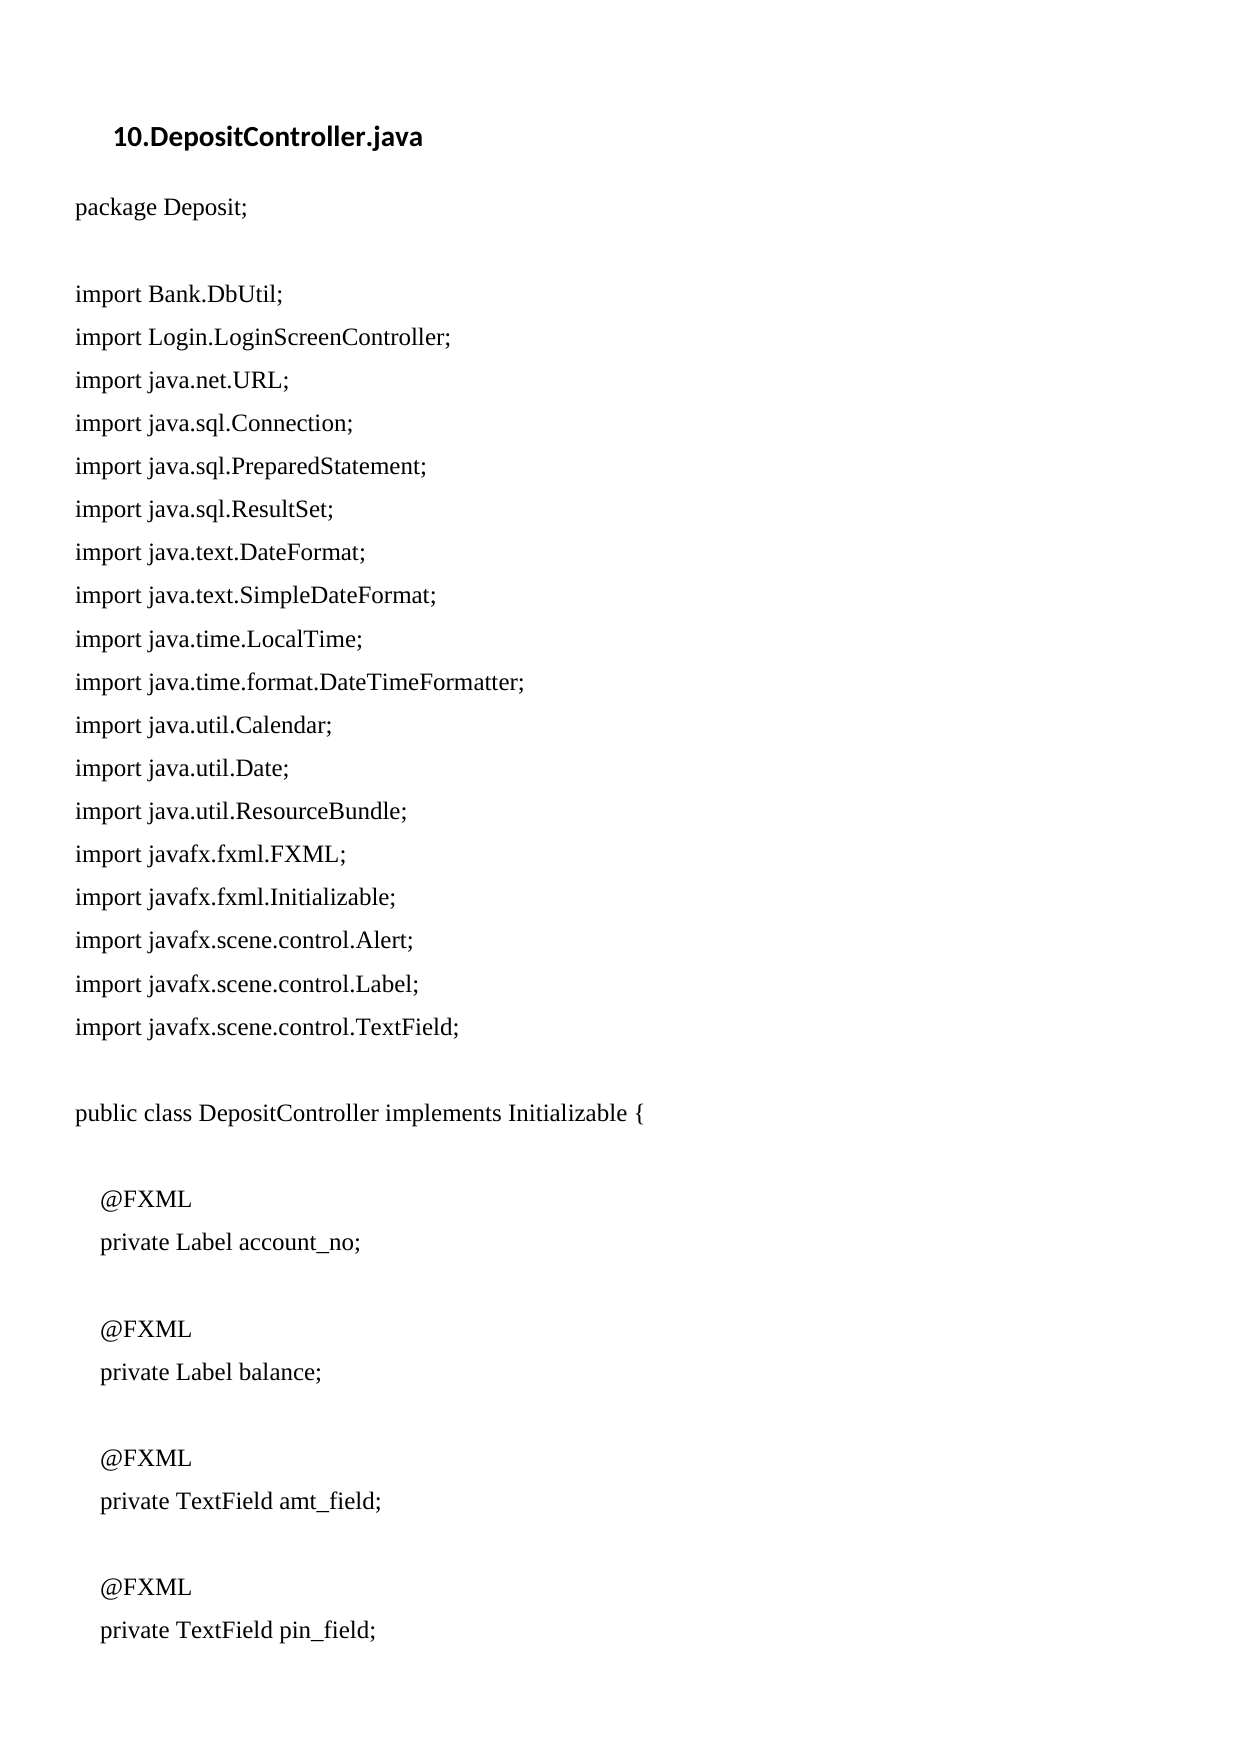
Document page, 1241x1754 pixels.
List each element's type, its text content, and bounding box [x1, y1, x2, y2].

text import javafx.fxml.Initializable; [75, 882, 1165, 911]
text @FXML [75, 1443, 1165, 1472]
text import javafx.scene.control.Alert; [75, 926, 1165, 954]
text import java.sql.Connection; [75, 408, 1165, 437]
text private Label balance; [75, 1357, 1165, 1386]
text private TextField amt_field; [75, 1486, 1165, 1515]
list DepositController.java [112, 118, 1165, 154]
text import javafx.scene.control.TextField; [75, 1012, 1165, 1041]
text import java.util.Calendar; [75, 710, 1165, 739]
text import javafx.scene.control.Label; [75, 969, 1165, 997]
text import java.text.SimpleDateFormat; [75, 581, 1165, 609]
text import java.time.LocalTime; [75, 624, 1165, 652]
text import java.net.URL; [75, 365, 1165, 394]
text import java.time.format.DateTimeFormatter; [75, 667, 1165, 696]
text @FXML [75, 1184, 1165, 1213]
text private Label account_no; [75, 1227, 1165, 1256]
text private TextField pin_field; [75, 1616, 1165, 1644]
text @FXML [75, 1572, 1165, 1601]
text import java.sql.ResultSet; [75, 494, 1165, 523]
text import java.util.Date; [75, 753, 1165, 782]
text import java.util.ResourceBundle; [75, 796, 1165, 825]
text import Bank.DbUtil; [75, 279, 1165, 307]
text import javafx.fxml.FXML; [75, 839, 1165, 868]
text import java.text.DateFormat; [75, 537, 1165, 566]
text import java.sql.PreparedStatement; [75, 451, 1165, 480]
text public class DepositController implements Initializable { [75, 1098, 1165, 1127]
text @FXML [75, 1314, 1165, 1342]
text import Login.LoginScreenController; [75, 322, 1165, 351]
text package Deposit; [75, 192, 1165, 221]
